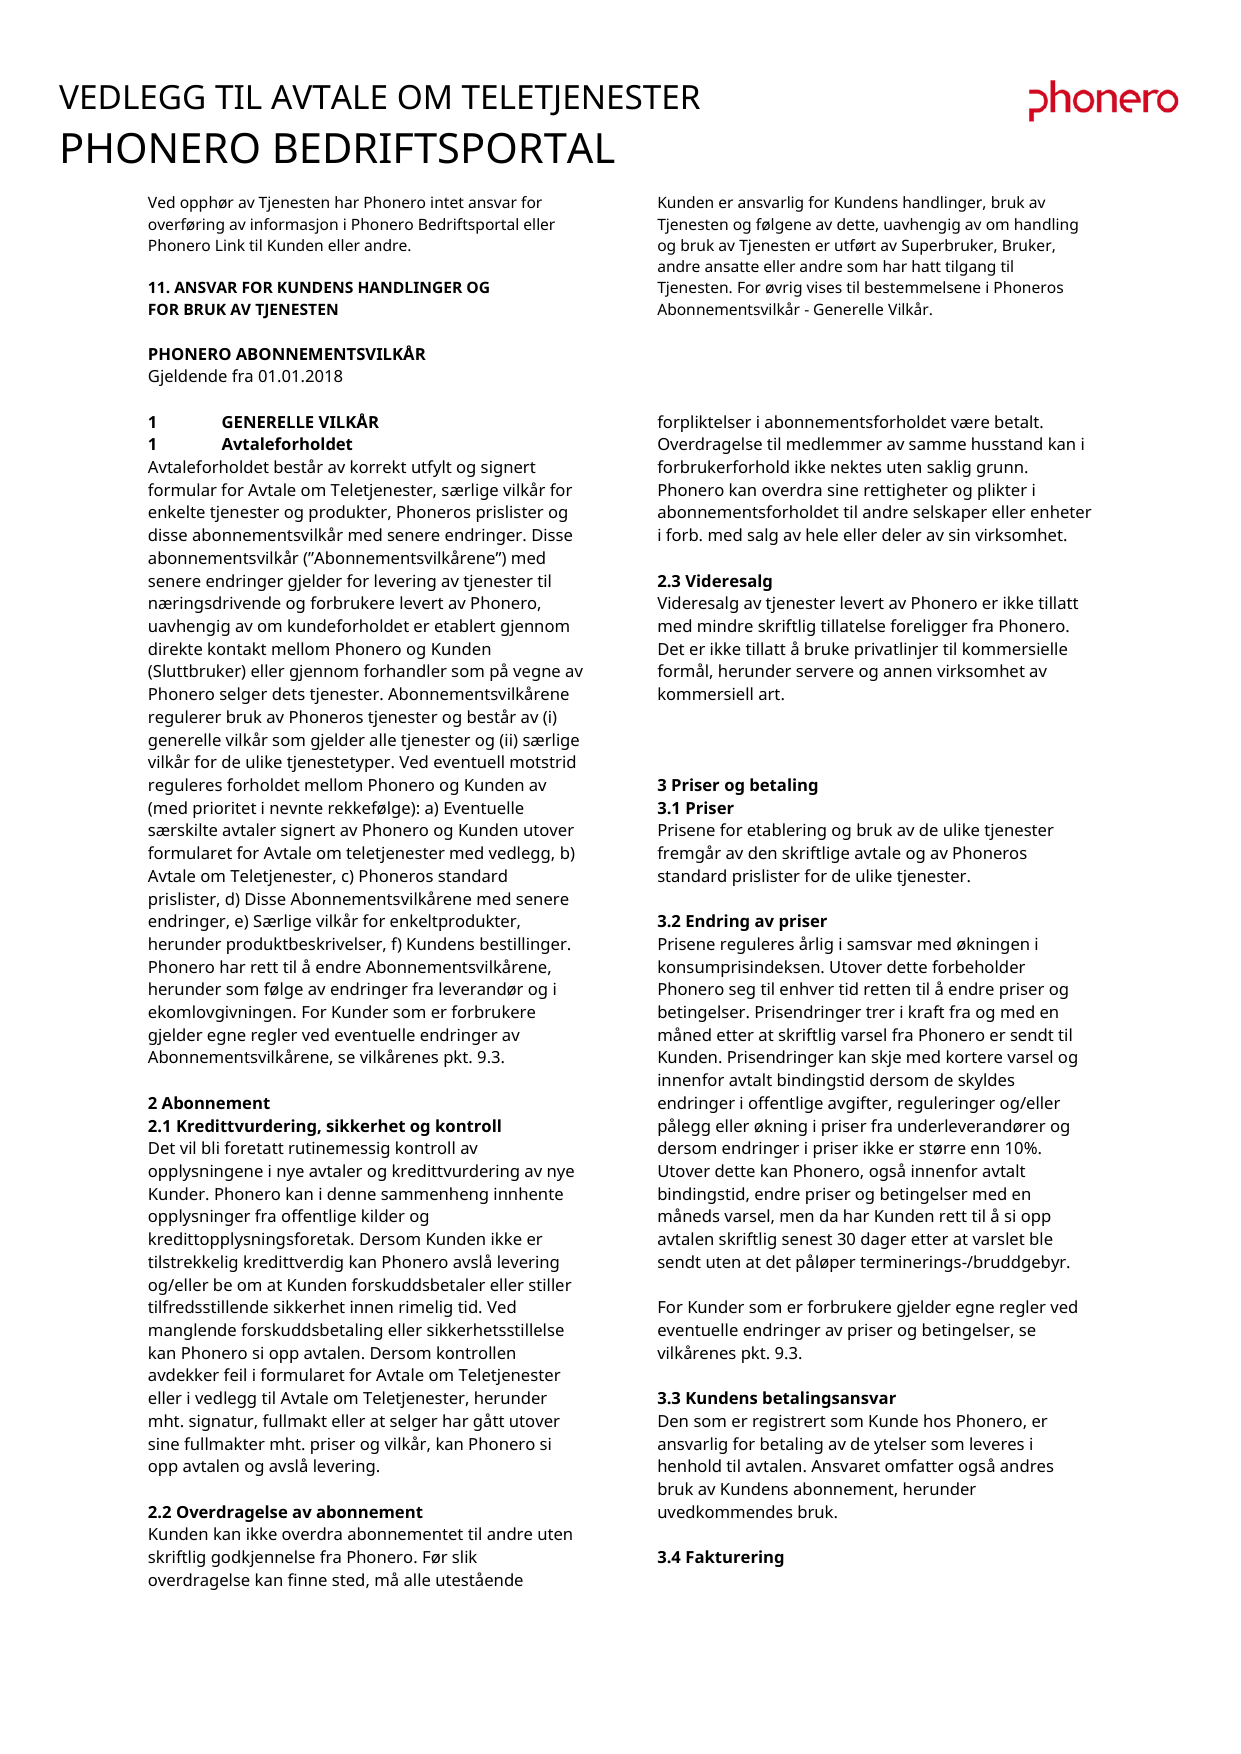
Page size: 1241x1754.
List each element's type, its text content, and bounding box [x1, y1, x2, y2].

text Den som er registrert som Kunde hos Phonero, er ansvarlig for betaling av de ytelser som leveres i henhold til avtalen. Ansvaret omfatter også andres bruk av Kundens abonnement, herunder uvedkommendes bruk. [657, 1409, 1093, 1523]
text 11. ANSVAR FOR KUNDENS HANDLINGER OG FOR BRUK AV TJENESTEN [148, 277, 583, 319]
text Prisene reguleres årlig i samsvar med økningen i konsumprisindeksen. Utover dette forbeholder Phonero seg til enhver tid retten til å endre priser og betingelser. Prisendringer trer i kraft fra og med en måned etter at skriftlig varsel fra Phonero er sendt til Kunden. Prisendringer kan skje med kortere varsel og innenfor avtalt bindingstid dersom de skyldes endringer i offentlige avgifter, reguleringer og/eller pålegg eller økning i priser fra underleverandører og dersom endringer i priser ikke er større enn 10%. Utover dette kan Phonero, også innenfor avtalt bindingstid, endre priser og betingelser med en måneds varsel, men da har Kunden rett til å si opp avtalen skriftlig senest 30 dager etter at varslet ble sendt uten at det påløper terminerings-/bruddgebyr. [657, 933, 1093, 1273]
text 1 Avtaleforholdet [148, 433, 583, 456]
text 3 Priser og betaling [657, 774, 1093, 796]
text Det vil bli foretatt rutinemessig kontroll av opplysningene i nye avtaler og kredittvurdering av nye Kunder. Phonero kan i denne sammenheng innhente opplysninger fra offentlige kilder og kredittopplysningsforetak. Dersom Kunden ikke er tilstrekkelig kredittverdig kan Phonero avslå levering og/eller be om at Kunden forskuddsbetaler eller stiller tilfredsstillende sikkerhet innen rimelig tid. Ved manglende forskuddsbetaling eller sikkerhetsstillelse kan Phonero si opp avtalen. Dersom kontrollen avdekker feil i formularet for Avtale om Teletjenester eller i vedlegg til Avtale om Teletjenester, herunder mht. signatur, fullmakt eller at selger har gått utover sine fullmakter mht. priser og vilkår, kan Phonero si opp avtalen og avslå levering. [148, 1137, 583, 1478]
text Videresalg av tjenester levert av Phonero er ikke tillatt med mindre skriftlig tillatelse foreligger fra Phonero. Det er ikke tillatt å bruke privatlinjer til kommersielle formål, herunder servere og annen virksomhet av kommersiell art. [657, 592, 1093, 706]
text 2.2 Overdragelse av abonnement [148, 1500, 583, 1523]
text 3.4 Fakturering [657, 1546, 1093, 1568]
text 2.3 Videresalg [657, 569, 1093, 592]
text 2 Abonnement [148, 1092, 583, 1114]
text 3.1 Priser [657, 796, 1093, 819]
text For Kunder som er forbrukere gjelder egne regler ved eventuelle endringer av priser og betingelser, se vilkårenes pkt. 9.3. [657, 1296, 1093, 1364]
text 2.1 Kredittvurdering, sikkerhet og kontroll [148, 1114, 583, 1137]
text Gjeldende fra 01.01.2018 [148, 365, 1093, 388]
text 3.2 Endring av priser [657, 910, 1093, 933]
text PHONERO ABONNEMENTSVILKÅR [148, 342, 1093, 365]
text Prisene for etablering og bruk av de ulike tjenester fremgår av den skriftlige avtale og av Phoneros standard prislister for de ulike tjenester. [657, 819, 1093, 887]
text Avtaleforholdet består av korrekt utfylt og signert formular for Avtale om Teletjenester, særlige vilkår for enkelte tjenester og produkter, Phoneros prislister og disse abonnementsvilkår med senere endringer. Disse abonnementsvilkår (”Abonnementsvilkårene”) med senere endringer gjelder for levering av tjenester til næringsdrivende og forbrukere levert av Phonero, uavhengig av om kundeforholdet er etablert gjennom direkte kontakt mellom Phonero og Kunden (Sluttbruker) eller gjennom forhandler som på vegne av Phonero selger dets tjenester. Abonnementsvilkårene regulerer bruk av Phoneros tjenester og består av (i) generelle vilkår som gjelder alle tjenester og (ii) særlige vilkår for de ulike tjenestetyper. Ved eventuell motstrid reguleres forholdet mellom Phonero og Kunden av (med prioritet i nevnte rekkefølge): a) Eventuelle særskilte avtaler signert av Phonero og Kunden utover formularet for Avtale om teletjenester med vedlegg, b) Avtale om Teletjenester, c) Phoneros standard prislister, d) Disse Abonnementsvilkårene med senere endringer, e) Særlige vilkår for enkeltprodukter, herunder produktbeskrivelser, f) Kundens bestillinger. Phonero har rett til å endre Abonnementsvilkårene, herunder som følge av endringer fra leverandør og i ekomlovgivningen. For Kunder som er forbrukere gjelder egne regler ved eventuelle endringer av Abonnementsvilkårene, se vilkårenes pkt. 9.3. [148, 456, 583, 1069]
text Ved opphør av Tjenesten har Phonero intet ansvar for overføring av informasjon i Phonero Bedriftsportal eller Phonero Link til Kunden eller andre. [148, 192, 583, 256]
picture [1028, 79, 1179, 122]
text 1 GENERELLE VILKÅR [148, 410, 583, 433]
text Kunden er ansvarlig for Kundens handlinger, bruk av Tjenesten og følgene av dette, uavhengig av om handling og bruk av Tjenesten er utført av Superbruker, Bruker, andre ansatte eller andre som har hatt tilgang til Tjenesten. For øvrig vises til bestemmelsene i Phoneros Abonnementsvilkår - Generelle Vilkår. [657, 192, 1093, 319]
text 3.3 Kundens betalingsansvar [657, 1387, 1093, 1409]
